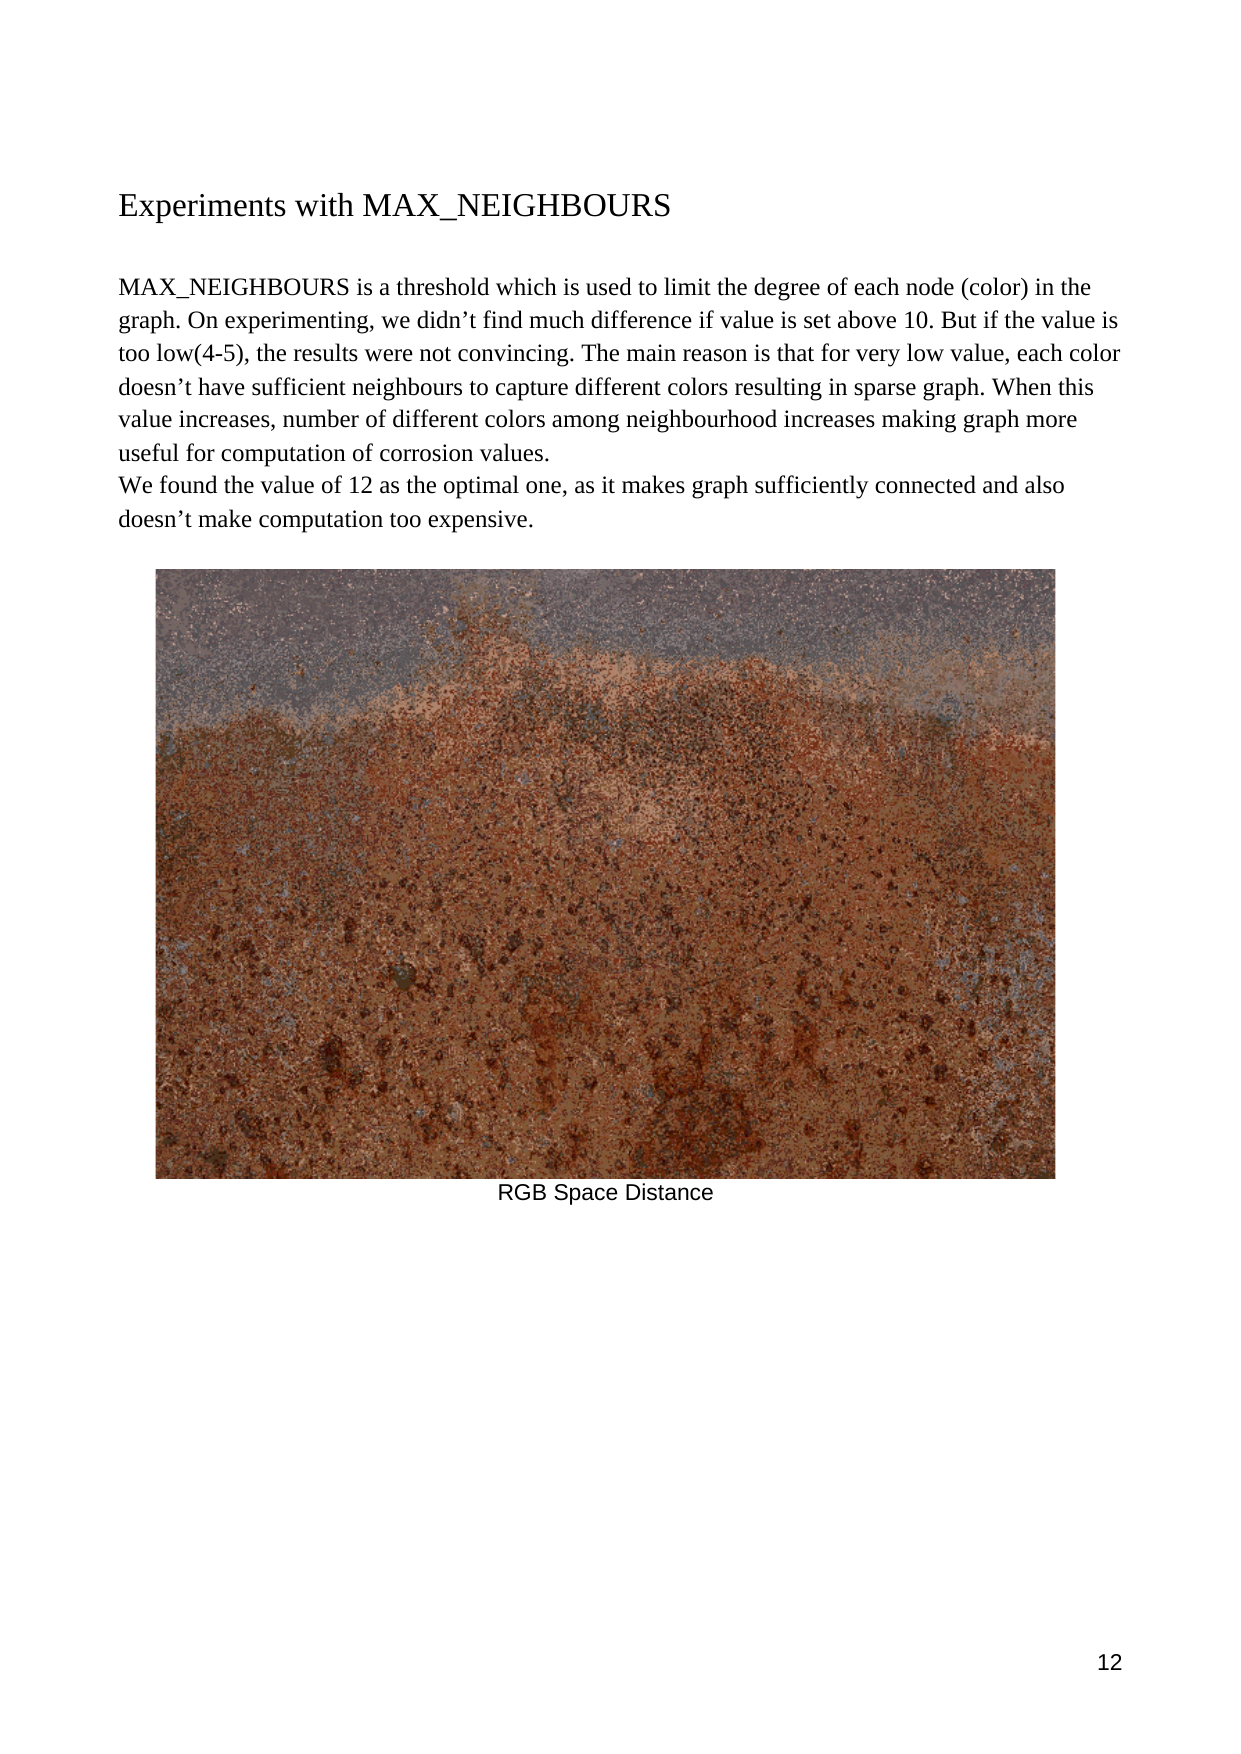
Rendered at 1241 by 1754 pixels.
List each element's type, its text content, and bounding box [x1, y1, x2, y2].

text We found the value of 12 as the optimal one, as it makes graph sufficiently connected and also doesn’t make computation too expensive. [118, 471, 1122, 532]
subtitle Experiments with MAX_NEIGHBOURS [118, 186, 1122, 224]
picture [155, 569, 1056, 1179]
text MAX_NEIGHBOURS is a threshold which is used to limit the degree of each node (color) in the graph. On experimenting, we didn’t find much difference if value is set above 10. But if the value is too low(4-5), the results were not convincing. The main reason is that for very low value, each color doesn’t have sufficient neighbours to capture different colors resulting in sparse graph. When this value increases, number of different colors among neighbourhood increases making graph more useful for computation of corrosion values. [118, 272, 1122, 466]
table_header RGB Space Distance [118, 570, 1093, 1205]
